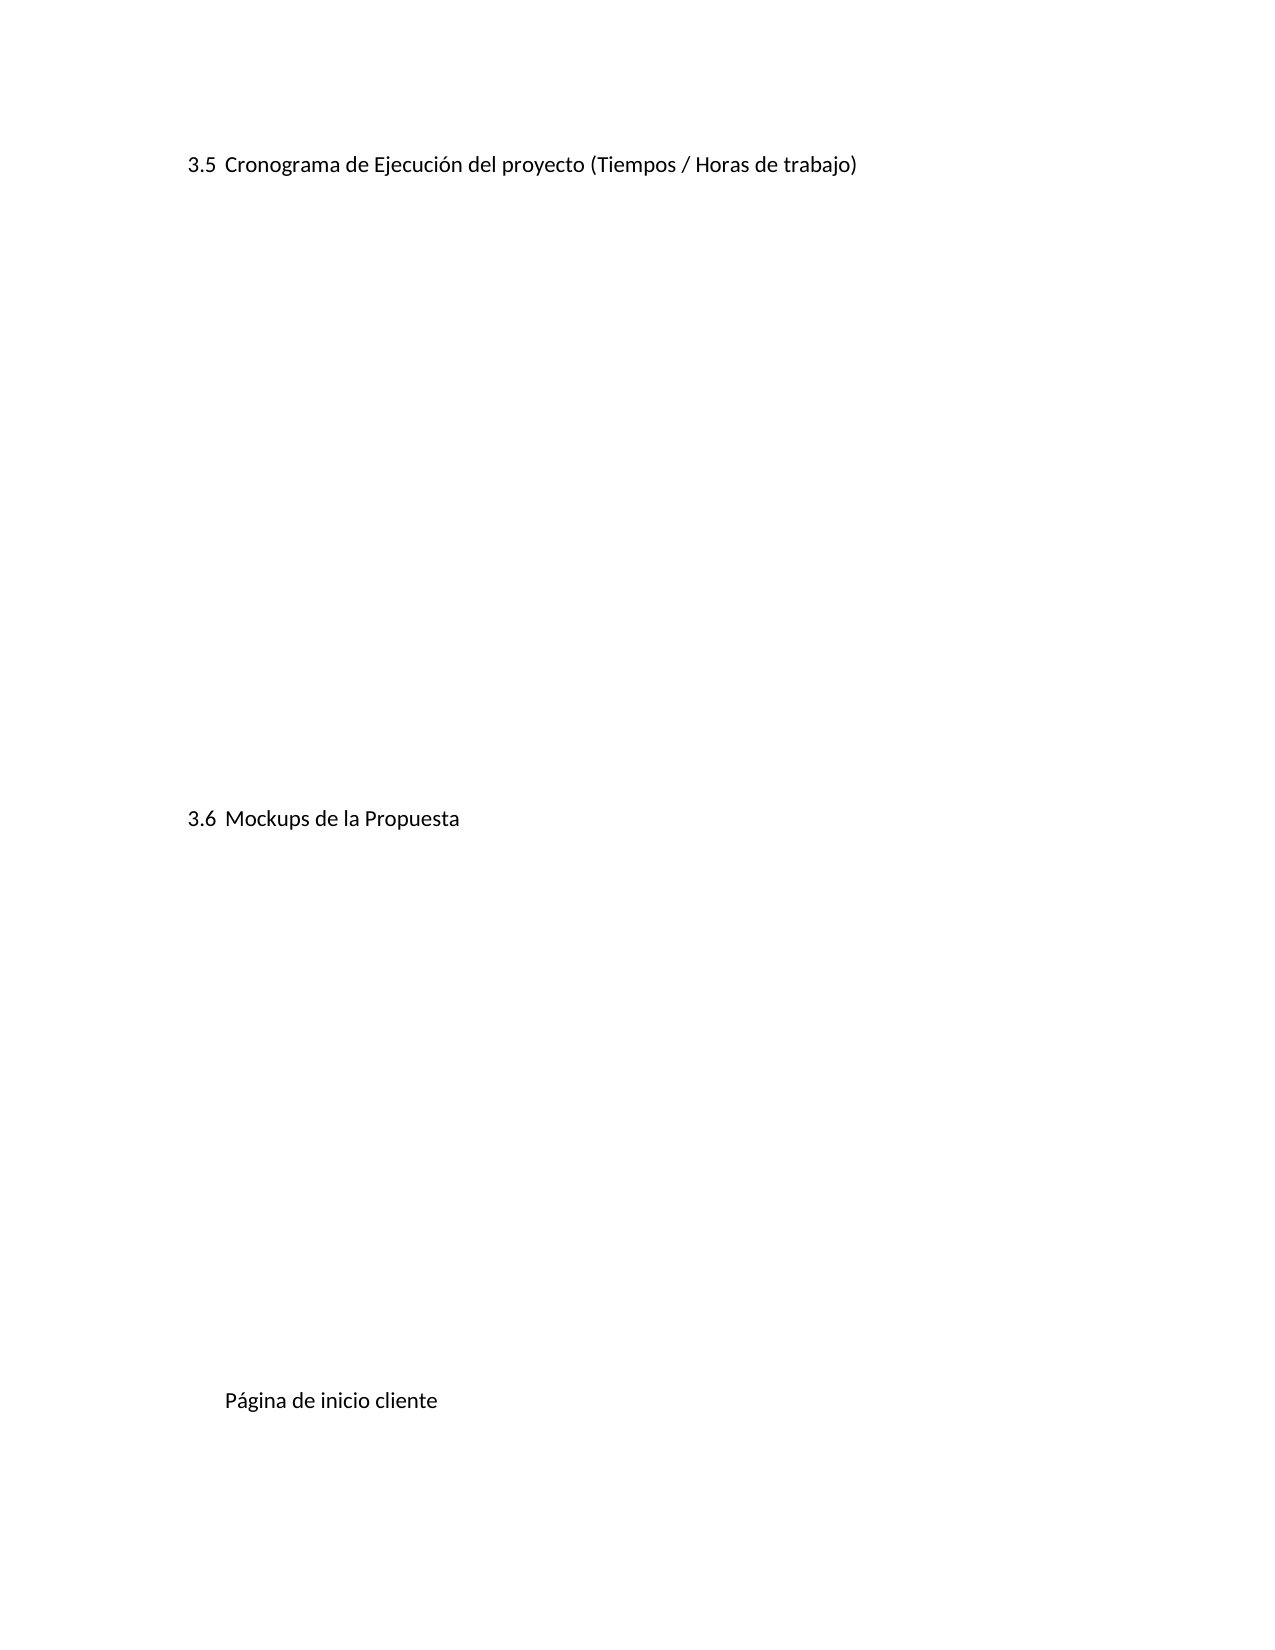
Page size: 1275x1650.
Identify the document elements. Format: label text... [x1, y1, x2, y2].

list Mockups de la Propuesta [187, 804, 1125, 832]
list Página de inicio cliente [225, 1386, 1125, 1414]
list Cronograma de Ejecución del proyecto (Tiempos / Horas de trabajo) [187, 150, 1125, 178]
